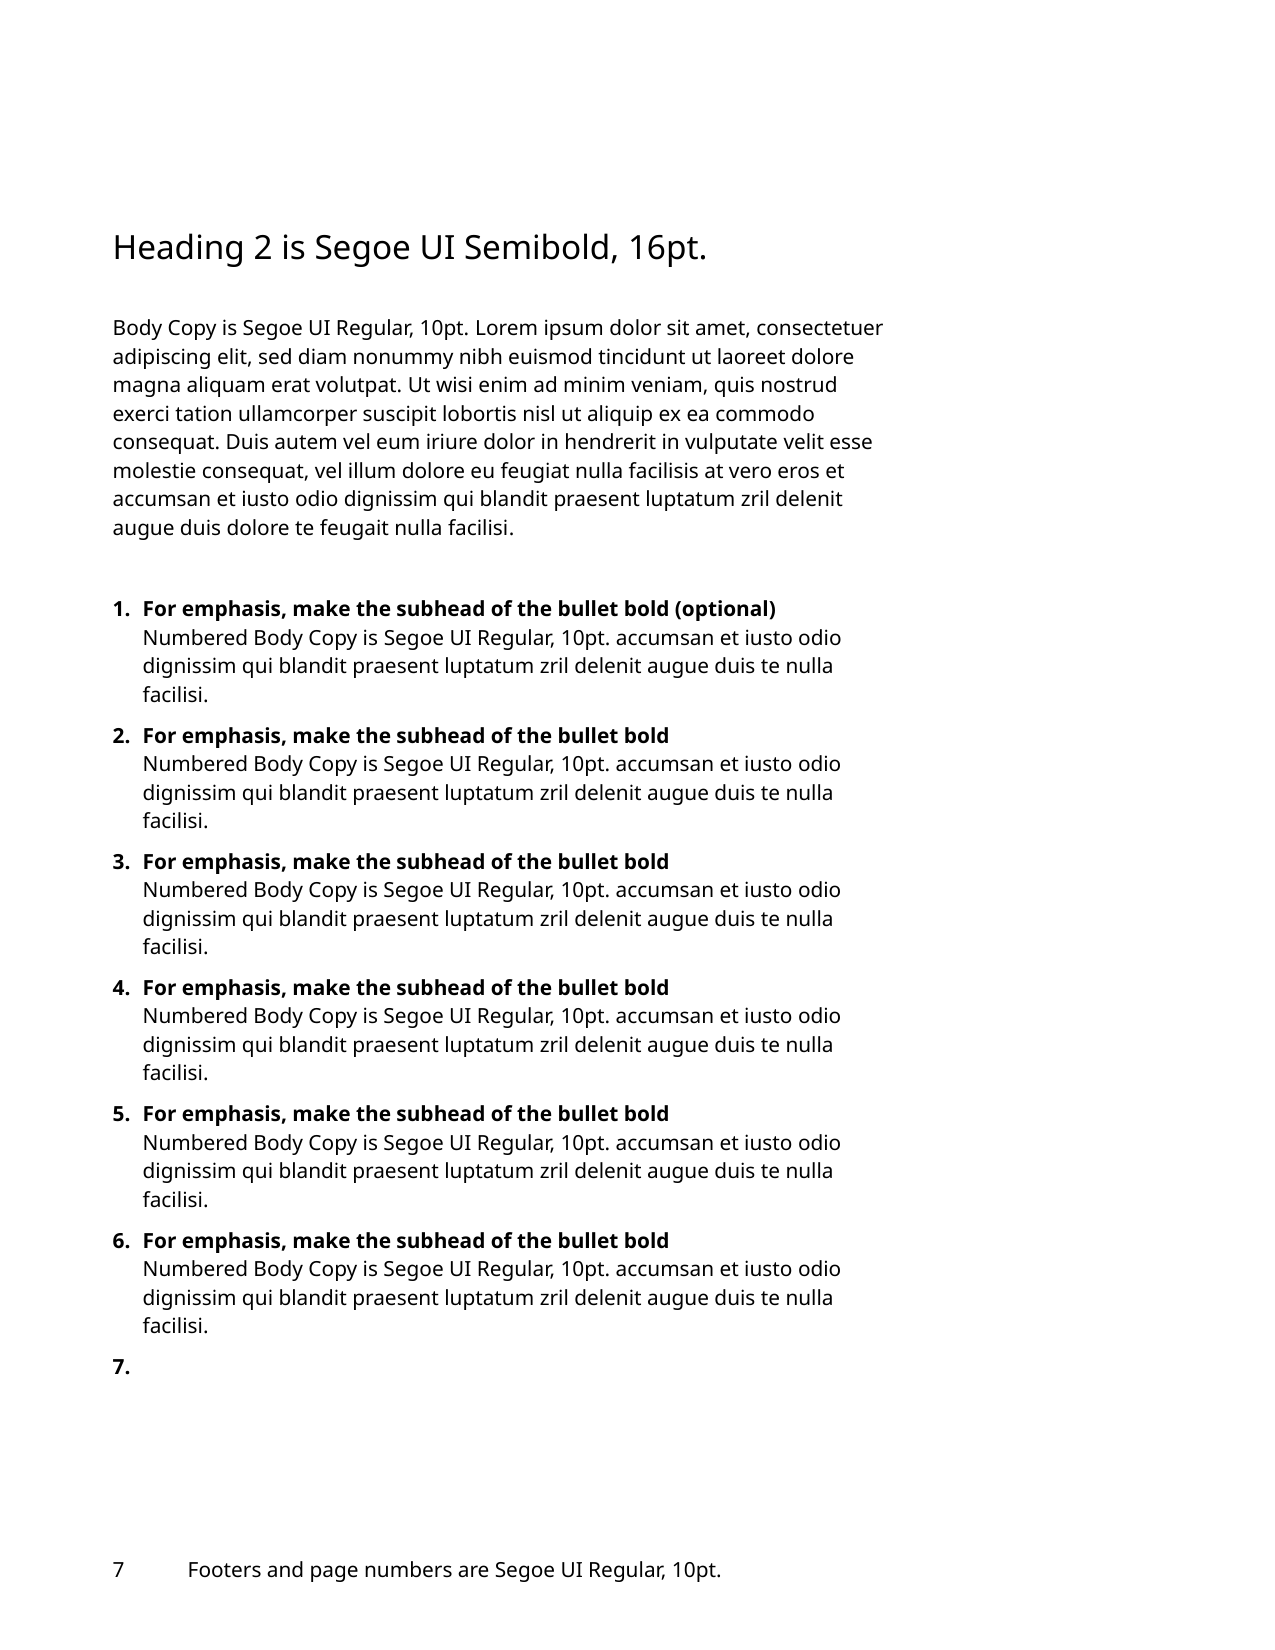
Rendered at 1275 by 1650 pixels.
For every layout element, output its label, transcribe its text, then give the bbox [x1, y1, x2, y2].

text For emphasis, make the subhead of the bullet bold (optional) Numbered Body Copy is Segoe UI Regular, 10pt. accumsan et iusto odio dignissim qui blandit praesent luptatum zril delenit augue duis te nulla facilisi. [112, 594, 900, 708]
text Body Copy is Segoe UI Regular, 10pt. Lorem ipsum dolor sit amet, consectetuer adipiscing elit, sed diam nonummy nibh euismod tincidunt ut laoreet dolore magna aliquam erat volutpat. Ut wisi enim ad minim veniam, quis nostrud exerci tation ullamcorper suscipit lobortis nisl ut aliquip ex ea commodo consequat. Duis autem vel eum iriure dolor in hendrerit in vulputate velit esse molestie consequat, vel illum dolore eu feugiat nulla facilisis at vero eros et accumsan et iusto odio dignissim qui blandit praesent luptatum zril delenit augue duis dolore te feugait nulla facilisi. [112, 313, 900, 541]
text For emphasis, make the subhead of the bullet bold Numbered Body Copy is Segoe UI Regular, 10pt. accumsan et iusto odio dignissim qui blandit praesent luptatum zril delenit augue duis te nulla facilisi. [112, 1099, 900, 1213]
text For emphasis, make the subhead of the bullet bold Numbered Body Copy is Segoe UI Regular, 10pt. accumsan et iusto odio dignissim qui blandit praesent luptatum zril delenit augue duis te nulla facilisi. [112, 1226, 900, 1339]
text For emphasis, make the subhead of the bullet bold Numbered Body Copy is Segoe UI Regular, 10pt. accumsan et iusto odio dignissim qui blandit praesent luptatum zril delenit augue duis te nulla facilisi. [112, 847, 900, 961]
text For emphasis, make the subhead of the bullet bold Numbered Body Copy is Segoe UI Regular, 10pt. accumsan et iusto odio dignissim qui blandit praesent luptatum zril delenit augue duis te nulla facilisi. [112, 721, 900, 834]
text For emphasis, make the subhead of the bullet bold Numbered Body Copy is Segoe UI Regular, 10pt. accumsan et iusto odio dignissim qui blandit praesent luptatum zril delenit augue duis te nulla facilisi. [112, 973, 900, 1087]
subtitle Heading 2 is Segoe UI Semibold, 16pt. [112, 225, 900, 268]
